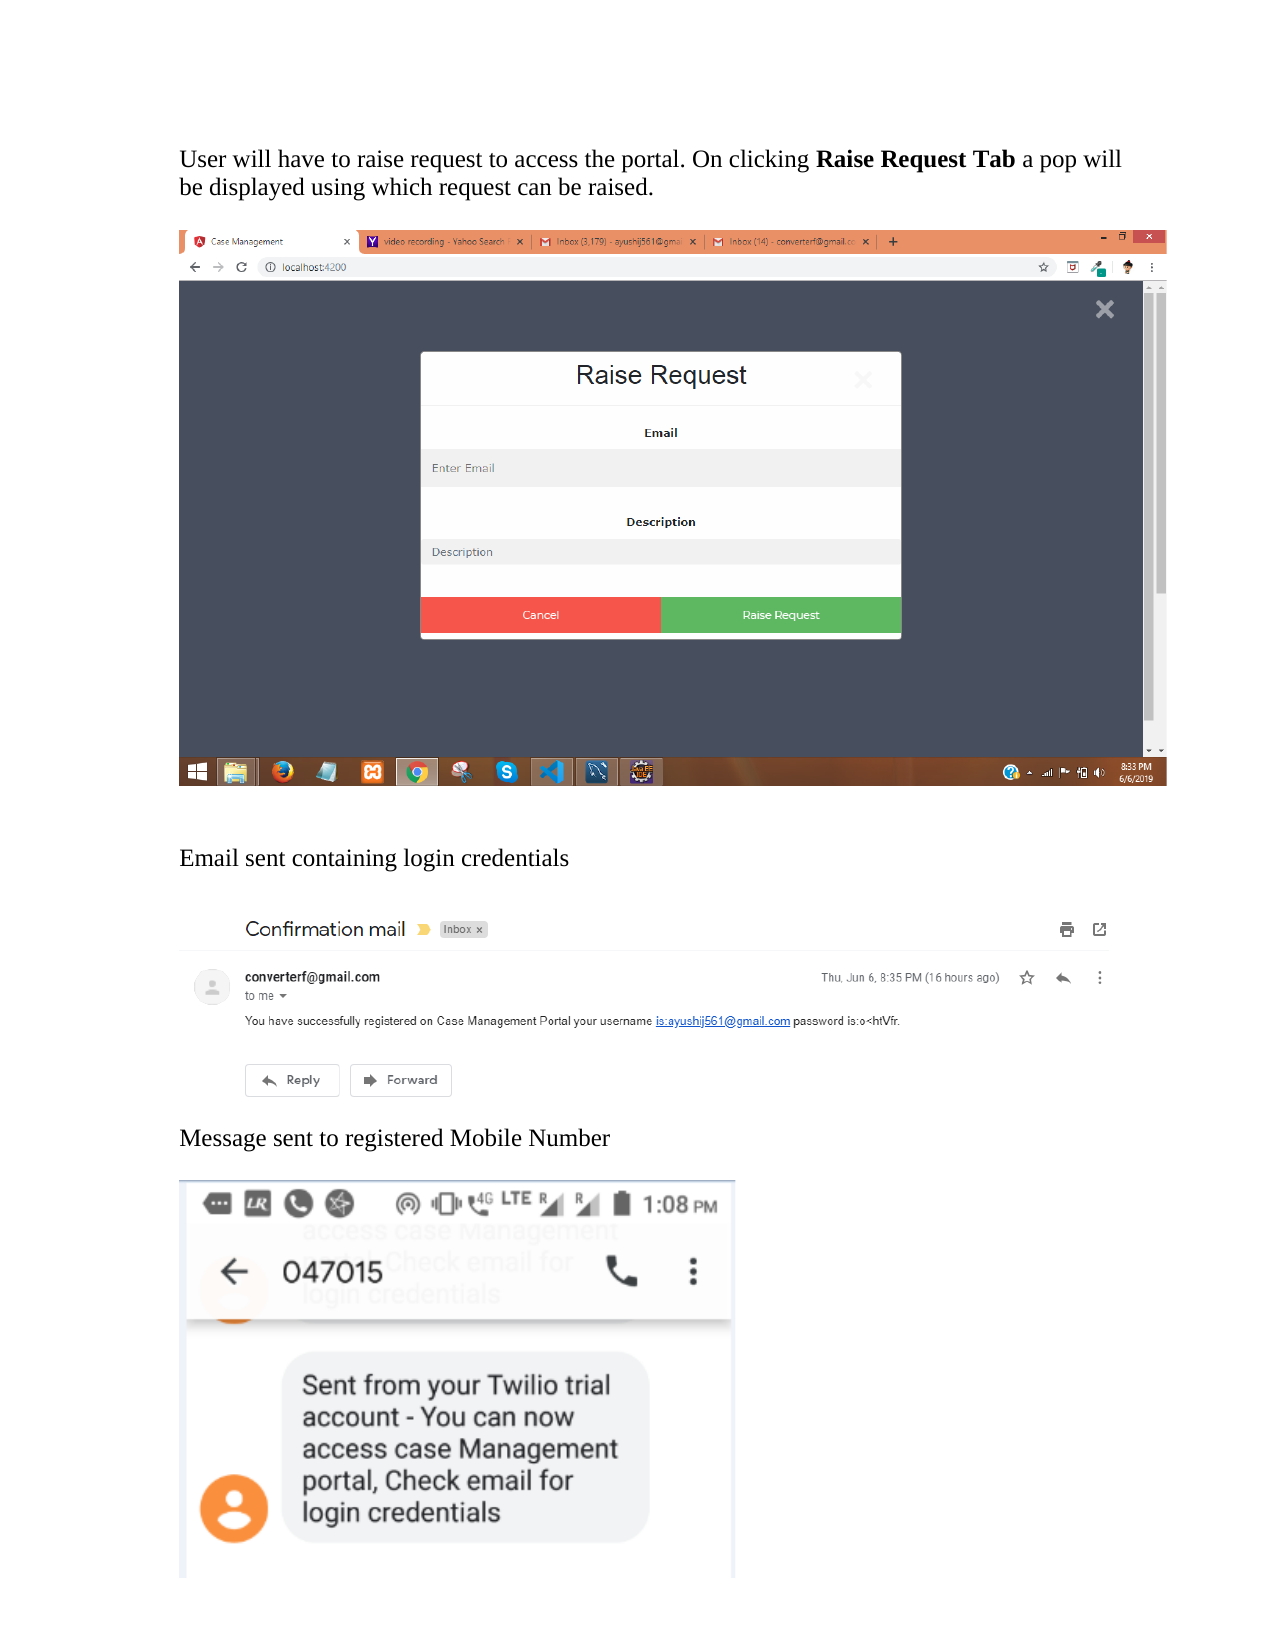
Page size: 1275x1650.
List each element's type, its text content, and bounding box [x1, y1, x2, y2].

picture [179, 230, 1167, 786]
text Email sent containing login credentials [179, 843, 1131, 871]
picture [179, 900, 1132, 1123]
text Message sent to registered Mobile Number [179, 1123, 1131, 1152]
text User will have to raise request to access the portal. On clicking Raise Request Tab a pop will be displayed using which request can be raised. [179, 144, 1131, 201]
picture [179, 1180, 736, 1578]
